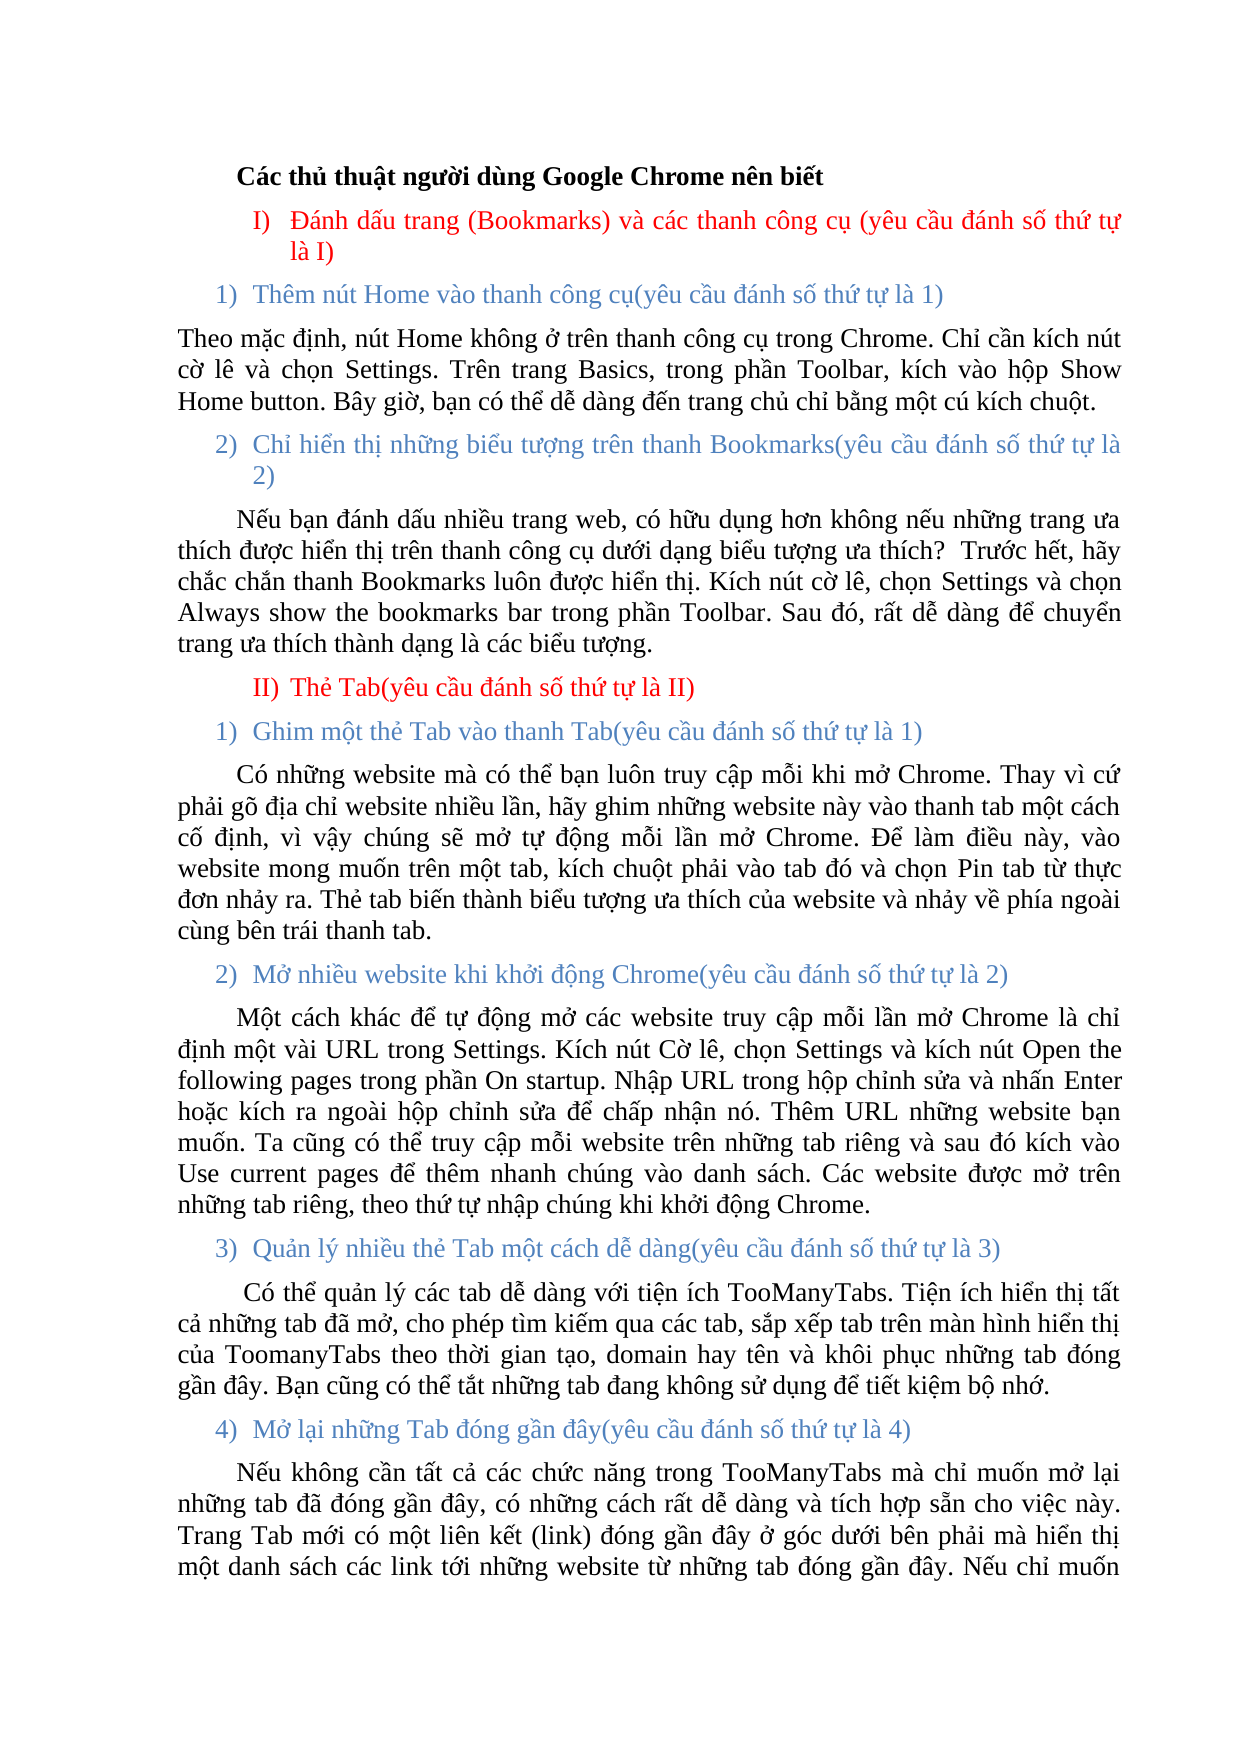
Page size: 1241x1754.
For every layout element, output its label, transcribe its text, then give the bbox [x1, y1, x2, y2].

text Thêm nút Home vào thanh công cụ(yêu cầu đánh số thứ tự là 1) [215, 279, 1122, 310]
text Quản lý nhiều thẻ Tab một cách dễ dàng(yêu cầu đánh số thứ tự là 3) [215, 1232, 1122, 1263]
text Nếu bạn đánh dấu nhiều trang web, có hữu dụng hơn không nếu những trang ưa thích được hiển thị trên thanh công cụ dưới dạng biểu tượng ưa thích? Trước hết, hãy chắc chắn thanh Bookmarks luôn được hiển thị. Kích nút cờ lê, chọn Settings và chọn Always show the bookmarks bar trong phần Toolbar. Sau đó, rất dễ dàng để chuyển trang ưa thích thành dạng là các biểu tượng. [177, 503, 1122, 659]
text Một cách khác để tự động mở các website truy cập mỗi lần mở Chrome là chỉ định một vài URL trong Settings. Kích nút Cờ lê, chọn Settings và kích nút Open the following pages trong phần On startup. Nhập URL trong hộp chỉnh sửa và nhấn Enter hoặc kích ra ngoài hộp chỉnh sửa để chấp nhận nó. Thêm URL những website bạn muốn. Ta cũng có thể truy cập mỗi website trên những tab riêng và sau đó kích vào Use current pages để thêm nhanh chúng vào danh sách. Các website được mở trên những tab riêng, theo thứ tự nhập chúng khi khởi động Chrome. [177, 1002, 1122, 1219]
text Các thủ thuật người dùng Google Chrome nên biết [177, 160, 1122, 191]
text Mở nhiều website khi khởi động Chrome(yêu cầu đánh số thứ tự là 2) [215, 958, 1122, 989]
text Mở lại những Tab đóng gần đây(yêu cầu đánh số thứ tự là 4) [215, 1413, 1122, 1444]
text Thẻ Tab(yêu cầu đánh số thứ tự là II) [252, 671, 1122, 702]
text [177, 1456, 1122, 1581]
list Ghim một thẻ Tab vào thanh Tab(yêu cầu đánh số thứ tự là 1) [215, 715, 1122, 746]
text Có thể quản lý các tab dễ dàng với tiện ích TooManyTabs. Tiện ích hiển thị tất cả những tab đã mở, cho phép tìm kiếm qua các tab, sắp xếp tab trên màn hình hiển thị của ToomanyTabs theo thời gian tạo, domain hay tên và khôi phục những tab đóng gần đây. Bạn cũng có thể tắt những tab đang không sử dụng để tiết kiệm bộ nhớ. [177, 1276, 1122, 1400]
text Đánh dấu trang (Bookmarks) và các thanh công cụ (yêu cầu đánh số thứ tự là I) [252, 204, 1122, 266]
text Theo mặc định, nút Home không ở trên thanh công cụ trong Chrome. Chỉ cần kích nút cờ lê và chọn Settings. Trên trang Basics, trong phần Toolbar, kích vào hộp Show Home button. Bây giờ, bạn có thể dễ dàng đến trang chủ chỉ bằng một cú kích chuột. [177, 322, 1122, 416]
text Có những website mà có thể bạn luôn truy cập mỗi khi mở Chrome. Thay vì cứ phải gõ địa chỉ website nhiều lần, hãy ghim những website này vào thanh tab một cách cố định, vì vậy chúng sẽ mở tự động mỗi lần mở Chrome. Để làm điều này, vào website mong muốn trên một tab, kích chuột phải vào tab đó và chọn Pin tab từ thực đơn nhảy ra. Thẻ tab biến thành biểu tượng ưa thích của website và nhảy về phía ngoài cùng bên trái thanh tab. [177, 758, 1122, 945]
text Chỉ hiển thị những biểu tượng trên thanh Bookmarks(yêu cầu đánh số thứ tự là 2) [215, 428, 1122, 491]
